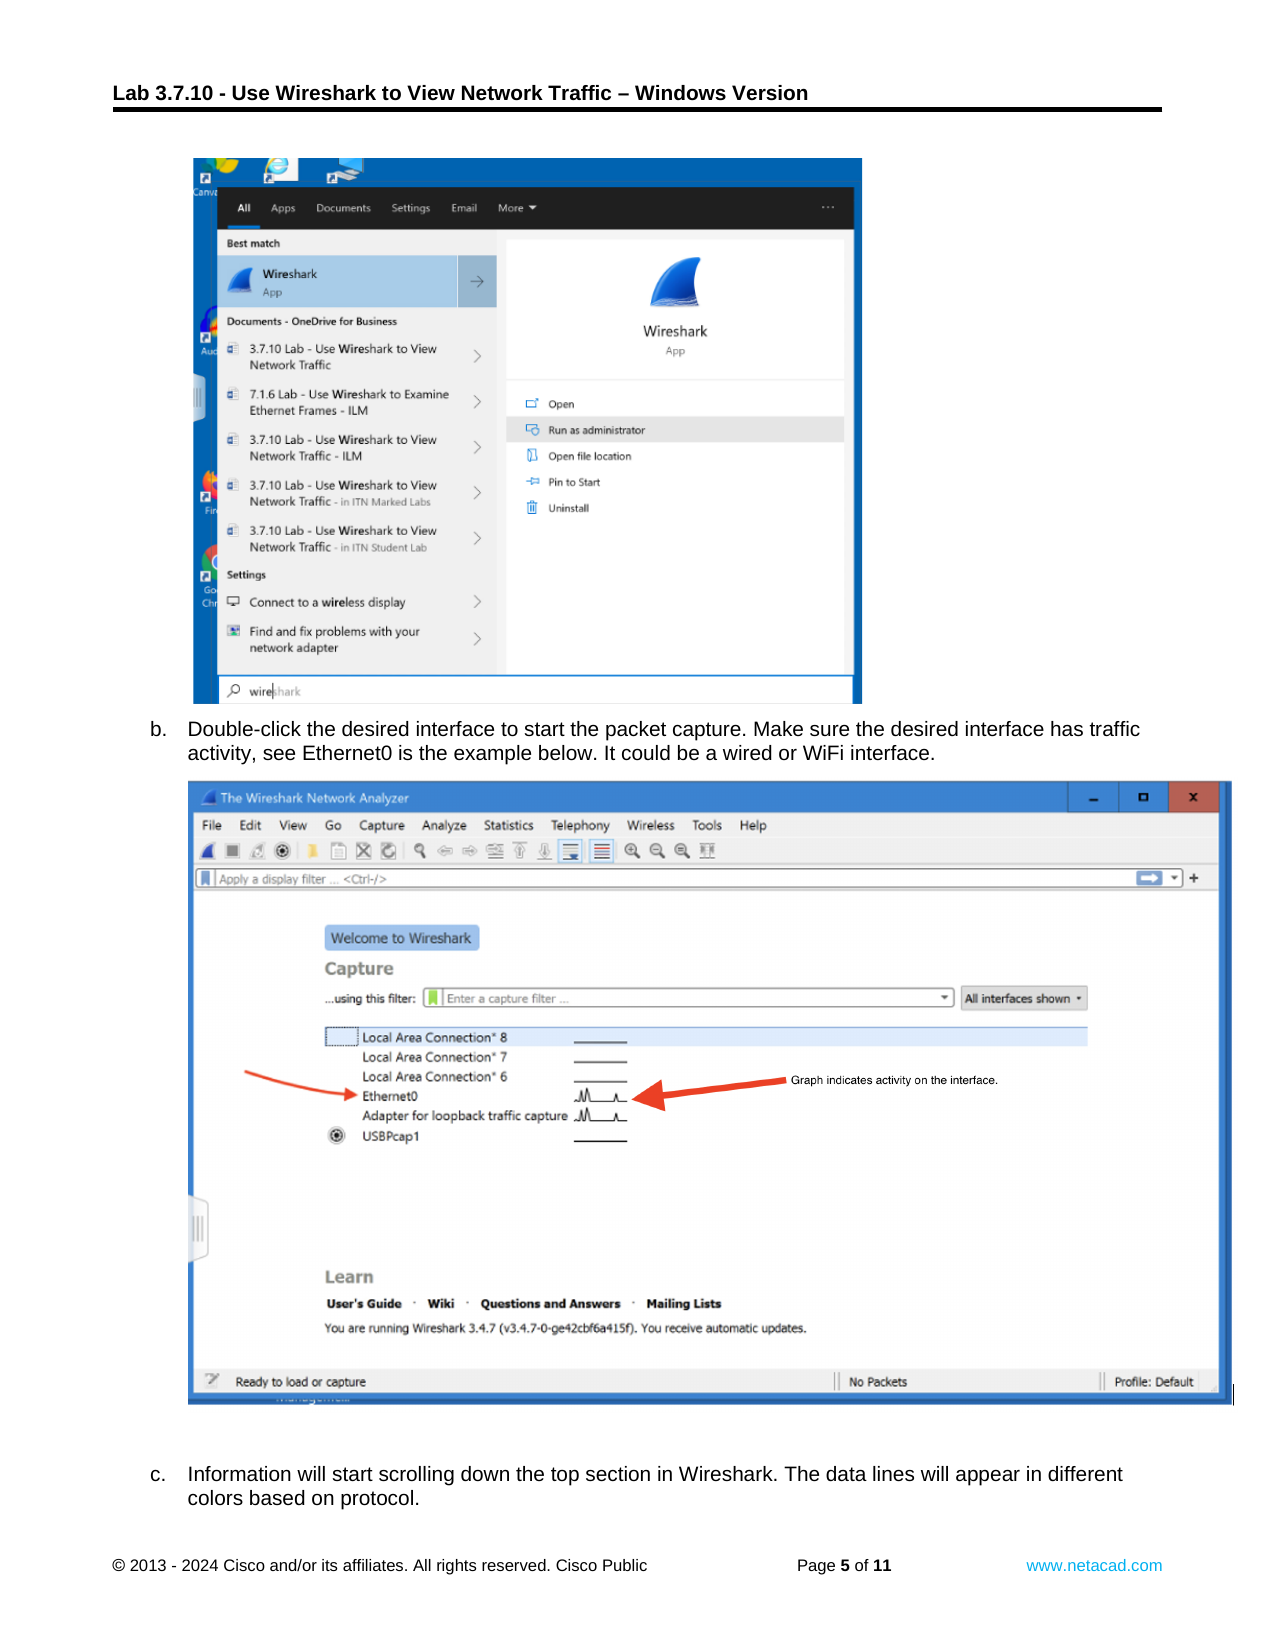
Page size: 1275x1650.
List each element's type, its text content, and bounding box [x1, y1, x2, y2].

picture [193, 158, 863, 705]
picture [204, 165, 212, 170]
text Information will start scrolling down the top section in Wireshark. The data lines will appear in different colors based on protocol. [150, 1461, 1162, 1509]
text Double-click the desired interface to start the packet capture. Make sure the desired interface has traffic activity, see Ethernet0 is the example below. It could be a wired or WiFi interface. [150, 717, 1162, 765]
picture [187, 777, 1238, 1413]
